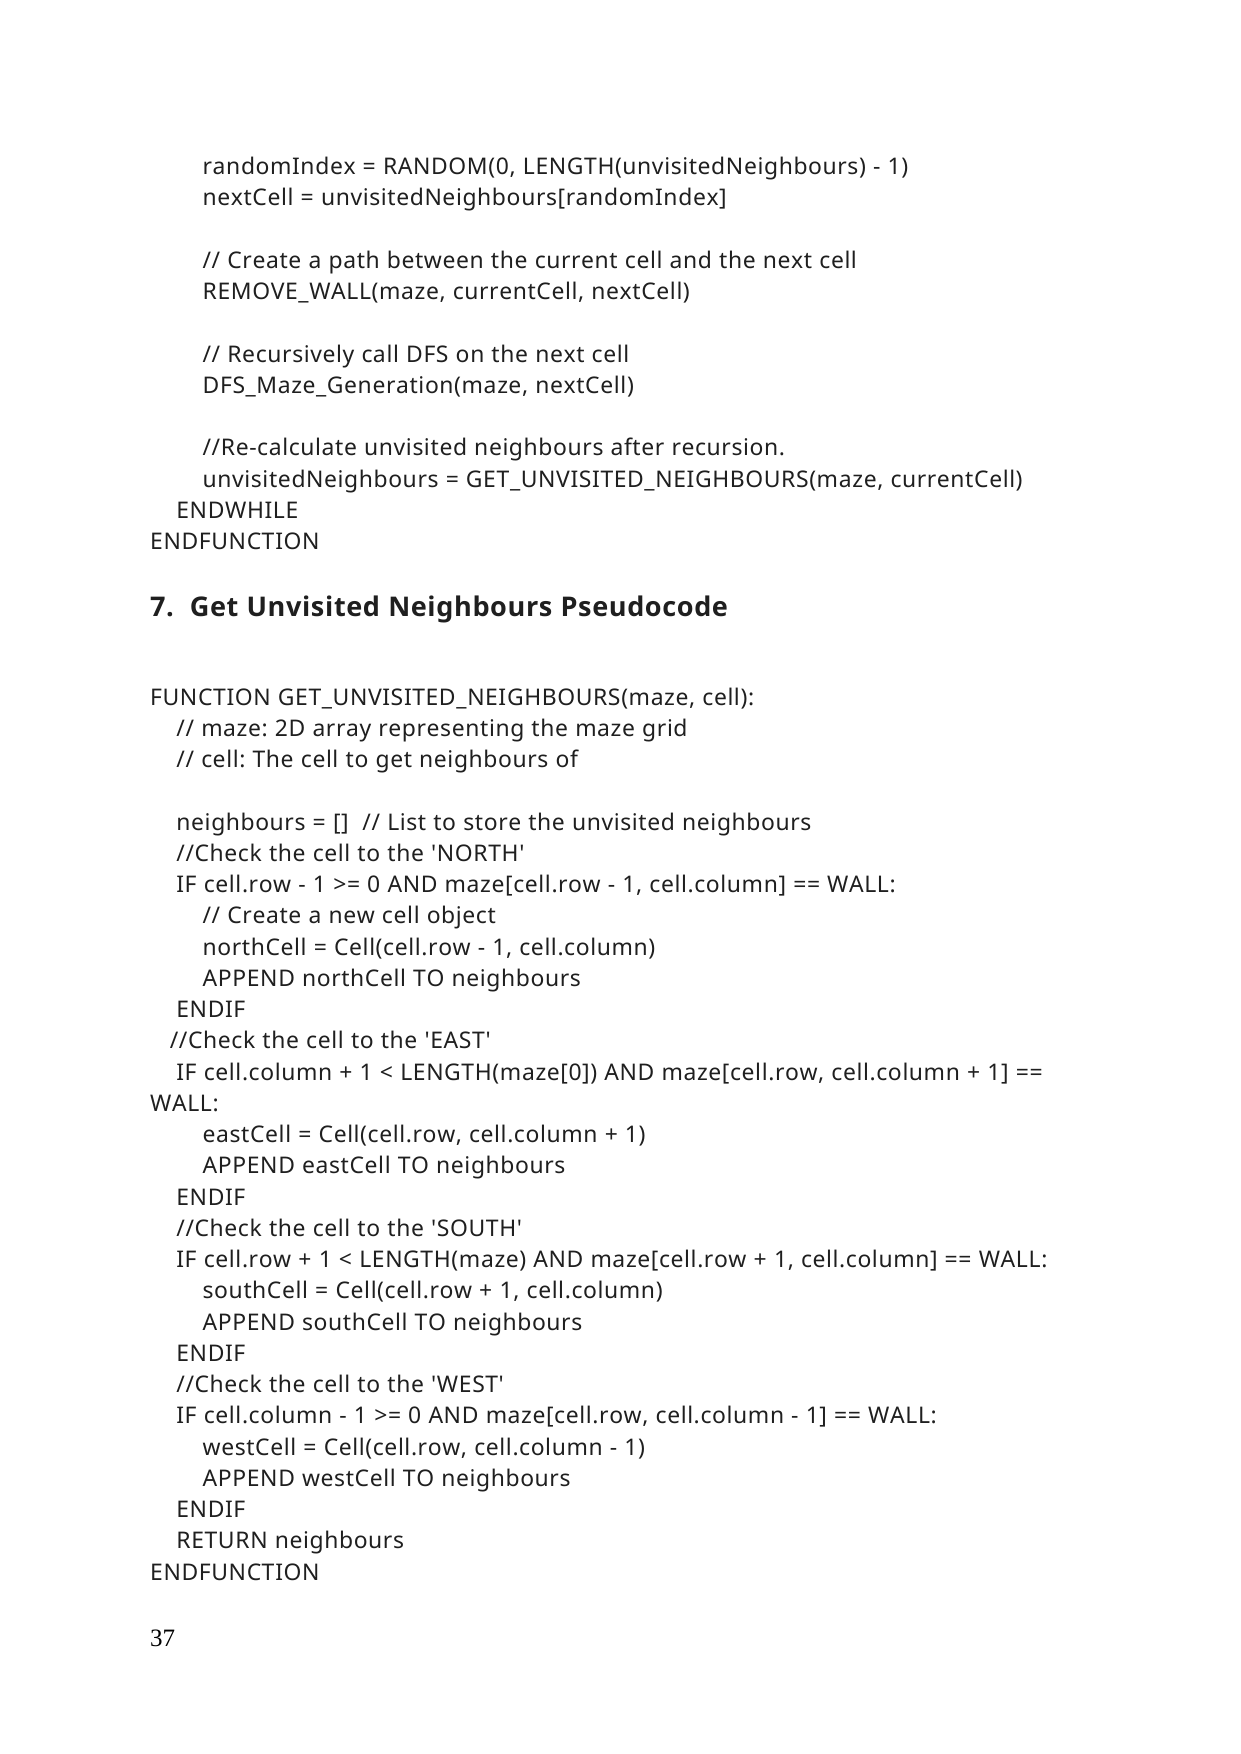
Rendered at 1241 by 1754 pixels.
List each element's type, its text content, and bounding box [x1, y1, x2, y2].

text //Check the cell to the 'NORTH' [150, 837, 1090, 868]
text REMOVE_WALL(maze, currentCell, nextCell) [150, 275, 1090, 306]
text ENDWHILE [150, 494, 1090, 525]
text // Create a new cell object [150, 899, 1090, 931]
text APPEND southCell TO neighbours [150, 1306, 1090, 1337]
text ENDIF [150, 1493, 1090, 1524]
text unvisitedNeighbours = GET_UNVISITED_NEIGHBOURS(maze, currentCell) [150, 462, 1090, 494]
text northCell = Cell(cell.row - 1, cell.column) [150, 931, 1090, 962]
text IF cell.column - 1 >= 0 AND maze[cell.row, cell.column - 1] == WALL: [150, 1399, 1090, 1431]
text APPEND eastCell TO neighbours [150, 1149, 1090, 1181]
text IF cell.column + 1 < LENGTH(maze[0]) AND maze[cell.row, cell.column + 1] == WALL: [150, 1056, 1090, 1118]
text southCell = Cell(cell.row + 1, cell.column) [150, 1274, 1090, 1306]
text nextCell = unvisitedNeighbours[randomIndex] [150, 181, 1090, 212]
text // Create a path between the current cell and the next cell [150, 244, 1090, 275]
text ENDFUNCTION [150, 1556, 1090, 1587]
text FUNCTION GET_UNVISITED_NEIGHBOURS(maze, cell): [150, 681, 1090, 712]
text eastCell = Cell(cell.row, cell.column + 1) [150, 1118, 1090, 1149]
text APPEND northCell TO neighbours [150, 962, 1090, 993]
text APPEND westCell TO neighbours [150, 1462, 1090, 1493]
text // Recursively call DFS on the next cell [150, 337, 1090, 369]
text IF cell.row + 1 < LENGTH(maze) AND maze[cell.row + 1, cell.column] == WALL: [150, 1243, 1090, 1274]
text ENDIF [150, 1337, 1090, 1368]
text IF cell.row - 1 >= 0 AND maze[cell.row - 1, cell.column] == WALL: [150, 868, 1090, 899]
text // maze: 2D array representing the maze grid [150, 712, 1090, 743]
text ENDIF [150, 1181, 1090, 1212]
text ENDIF [150, 993, 1090, 1024]
text // cell: The cell to get neighbours of [150, 743, 1090, 774]
text //Check the cell to the 'EAST' [150, 1024, 1090, 1056]
text DFS_Maze_Generation(maze, nextCell) [150, 369, 1090, 400]
text 7. Get Unvisited Neighbours Pseudocode [150, 587, 1090, 624]
text //Check the cell to the 'SOUTH' [150, 1212, 1090, 1243]
text randomIndex = RANDOM(0, LENGTH(unvisitedNeighbours) - 1) [150, 150, 1090, 181]
text ENDFUNCTION [150, 525, 1090, 556]
text RETURN neighbours [150, 1524, 1090, 1556]
text neighbours = [] // List to store the unvisited neighbours [150, 806, 1090, 837]
text westCell = Cell(cell.row, cell.column - 1) [150, 1431, 1090, 1462]
text //Re-calculate unvisited neighbours after recursion. [150, 431, 1090, 462]
text //Check the cell to the 'WEST' [150, 1368, 1090, 1399]
